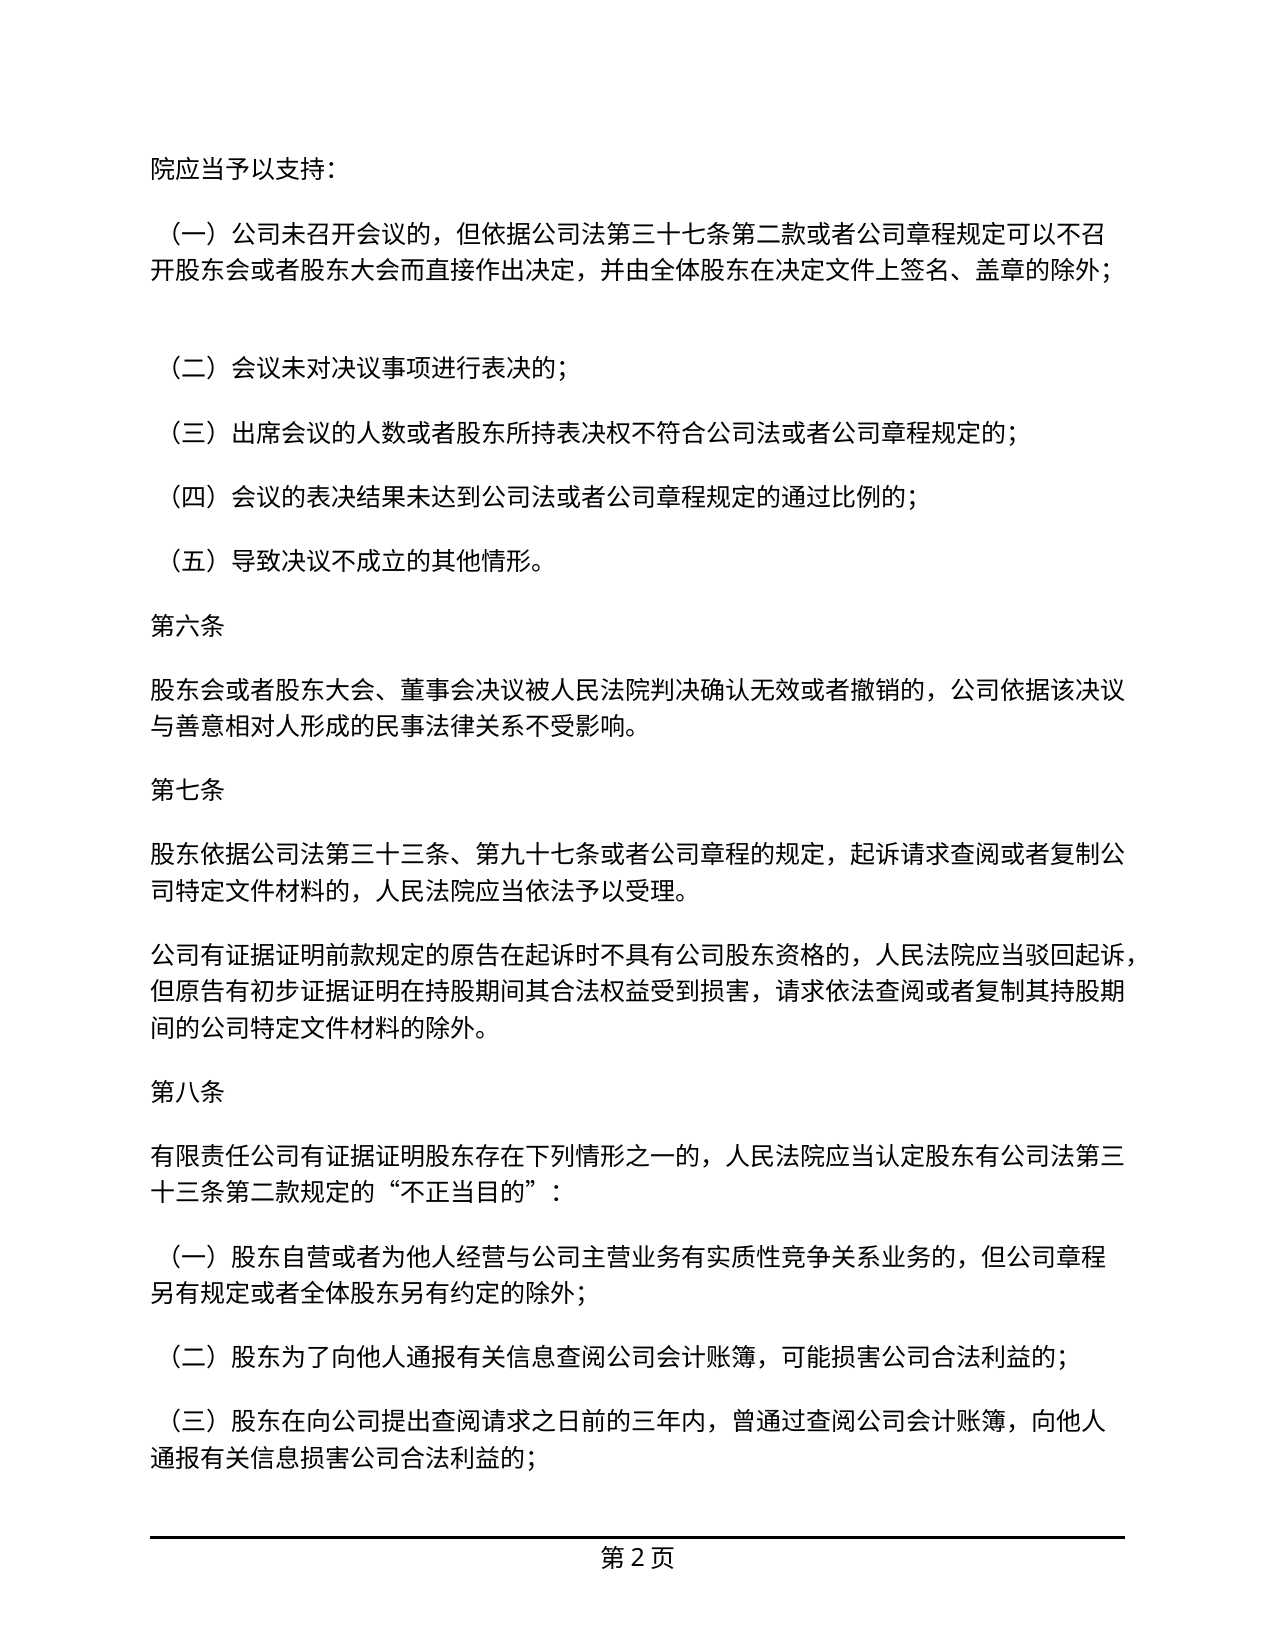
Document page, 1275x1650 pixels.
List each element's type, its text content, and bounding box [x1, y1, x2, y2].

text 第八条 [150, 1072, 1125, 1137]
text 第七条 [150, 771, 1125, 835]
text 第六条 [150, 606, 1125, 670]
text （四）会议的表决结果未达到公司法或者公司章程规定的通过比例的； [150, 477, 1125, 542]
text （五）导致决议不成立的其他情形。 [150, 542, 1125, 606]
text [150, 1402, 1125, 1474]
text 有限责任公司有证据证明股东存在下列情形之一的，人民法院应当认定股东有公司法第三十三条第二款规定的“不正当目的”： [150, 1137, 1125, 1237]
text 公司有证据证明前款规定的原告在起诉时不具有公司股东资格的，人民法院应当驳回起诉，但原告有初步证据证明在持股期间其合法权益受到损害，请求依法查阅或者复制其持股期间的公司特定文件材料的除外。 [150, 936, 1125, 1072]
text 股东会或者股东大会、董事会决议被人民法院判决确认无效或者撤销的，公司依据该决议与善意相对人形成的民事法律关系不受影响。 [150, 670, 1125, 771]
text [150, 150, 1125, 214]
text （三）出席会议的人数或者股东所持表决权不符合公司法或者公司章程规定的； [150, 413, 1125, 477]
text （一）公司未召开会议的，但依据公司法第三十七条第二款或者公司章程规定可以不召开股东会或者股东大会而直接作出决定，并由全体股东在决定文件上签名、盖章的除外； [150, 214, 1125, 349]
text （二）会议未对决议事项进行表决的； [150, 349, 1125, 413]
text 股东依据公司法第三十三条、第九十七条或者公司章程的规定，起诉请求查阅或者复制公司特定文件材料的，人民法院应当依法予以受理。 [150, 835, 1125, 936]
text （二）股东为了向他人通报有关信息查阅公司会计账簿，可能损害公司合法利益的； [150, 1338, 1125, 1402]
text （一）股东自营或者为他人经营与公司主营业务有实质性竞争关系业务的，但公司章程另有规定或者全体股东另有约定的除外； [150, 1237, 1125, 1338]
